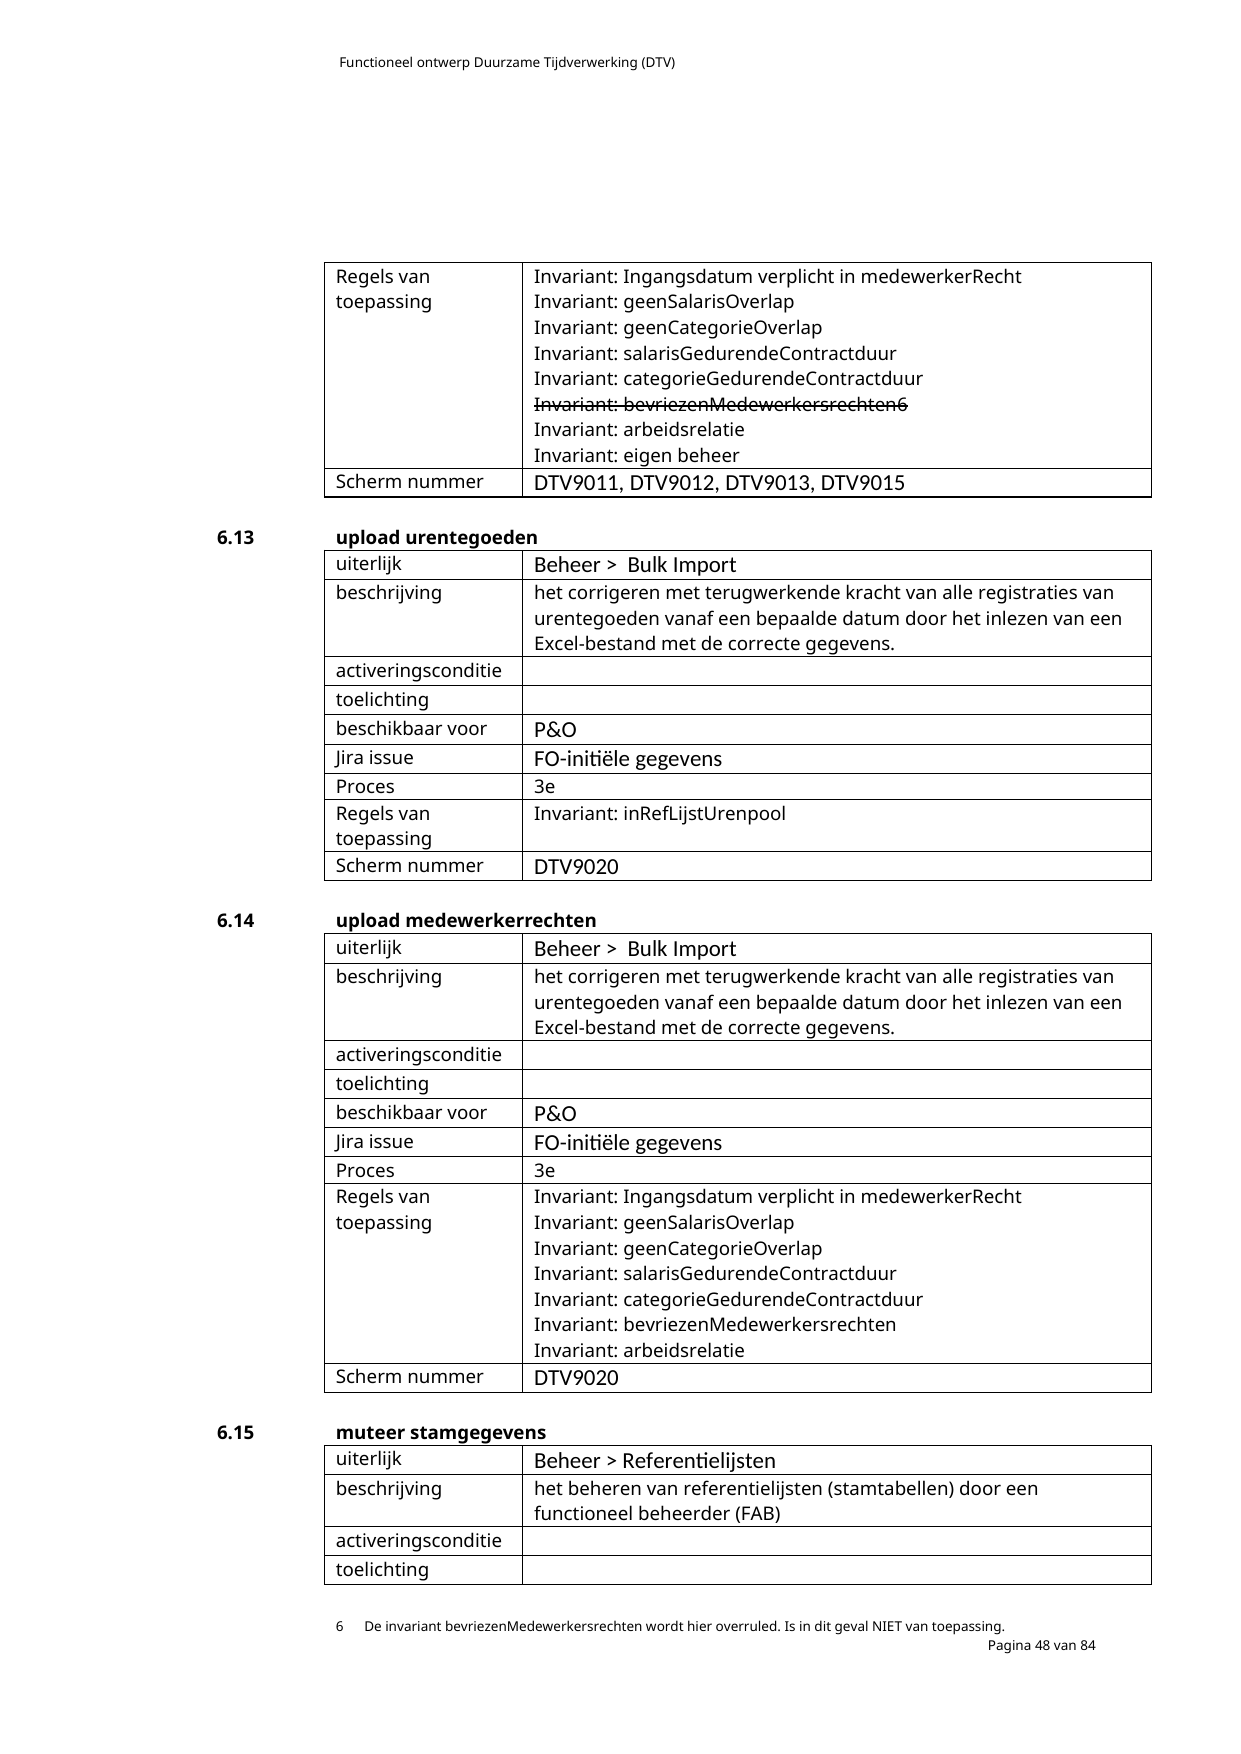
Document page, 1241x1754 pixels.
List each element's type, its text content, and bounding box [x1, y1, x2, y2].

table_cell DTV9020 [523, 852, 1151, 880]
table_cell beschrijving [325, 580, 522, 656]
table_cell Jira issue [325, 1128, 522, 1156]
table_cell activeringsconditie [325, 657, 522, 685]
subtitle upload urentegoeden [217, 518, 1140, 549]
table_cell beschrijving [325, 964, 522, 1040]
table_cell Invariant: Ingangsdatum verplicht in medewerkerRecht Invariant: geenSalarisOverlap Invariant: geenCategorieOverlap Invariant: salarisGedurendeContractduur Invariant: categorieGedurendeContractduur Invariant: bevriezenMedewerkersrechten Invariant: arbeidsrelatie [523, 1184, 1151, 1362]
table_cell het beheren van referentielijsten (stamtabellen) door een functioneel beheerder (FAB) [523, 1475, 1151, 1526]
table_cell [523, 1041, 1151, 1069]
table_cell Jira issue [325, 745, 522, 772]
table_cell het corrigeren met terugwerkende kracht van alle registraties van urentegoeden vanaf een bepaalde datum door het inlezen van een Excel-bestand met de correcte gegevens. [523, 580, 1151, 656]
table_cell Invariant: Ingangsdatum verplicht in medewerkerRecht Invariant: geenSalarisOverlap Invariant: geenCategorieOverlap Invariant: salarisGedurendeContractduur Invariant: categorieGedurendeContractduur Invariant: bevriezenMedewerkersrechten Invariant: arbeidsrelatie Invariant: eigen beheer [523, 263, 1151, 467]
table_cell Regels van toepassing [325, 800, 522, 851]
table_header Beheer > Bulk Import [523, 934, 1151, 962]
subtitle upload medewerkerrechten [217, 902, 1140, 933]
table_cell FO-initiële gegevens [523, 745, 1151, 772]
table_cell 3e [523, 1157, 1151, 1183]
table_cell beschrijving [325, 1475, 522, 1526]
table_cell [523, 657, 1151, 685]
table_cell activeringsconditie [325, 1527, 522, 1555]
table_header Beheer > Referentielijsten [523, 1446, 1151, 1474]
table_cell toelichting [325, 1556, 522, 1584]
table_cell het corrigeren met terugwerkende kracht van alle registraties van urentegoeden vanaf een bepaalde datum door het inlezen van een Excel-bestand met de correcte gegevens. [523, 964, 1151, 1040]
table_cell DTV9011, DTV9012, DTV9013, DTV9015 [523, 469, 1151, 496]
table_cell toelichting [325, 686, 522, 714]
table_cell P&O [523, 1099, 1151, 1127]
table_cell Scherm nummer [325, 1364, 522, 1392]
table_cell [523, 686, 1151, 714]
table_cell 3e [523, 774, 1151, 799]
table_cell [523, 1527, 1151, 1555]
subtitle muteer stamgegevens [217, 1413, 1140, 1445]
table_cell [523, 1070, 1151, 1098]
table_cell P&O [523, 715, 1151, 743]
table_cell activeringsconditie [325, 1041, 522, 1069]
table_header uiterlijk [325, 1446, 522, 1474]
table_cell Scherm nummer [325, 469, 522, 496]
table_cell Regels van toepassing [325, 263, 522, 467]
table_header uiterlijk [325, 551, 522, 579]
table_cell Scherm nummer [325, 852, 522, 880]
table_cell Proces [325, 774, 522, 799]
table_cell DTV9020 [523, 1364, 1151, 1392]
table_cell Invariant: inRefLijstUrenpool [523, 800, 1151, 851]
table_cell Proces [325, 1157, 522, 1183]
table_cell FO-initiële gegevens [523, 1128, 1151, 1156]
table_cell toelichting [325, 1070, 522, 1098]
table_header uiterlijk [325, 934, 522, 962]
table_cell beschikbaar voor [325, 715, 522, 743]
table_cell Regels van toepassing [325, 1184, 522, 1362]
table_cell beschikbaar voor [325, 1099, 522, 1127]
table_cell [523, 1556, 1151, 1584]
table_header Beheer > Bulk Import [523, 551, 1151, 579]
